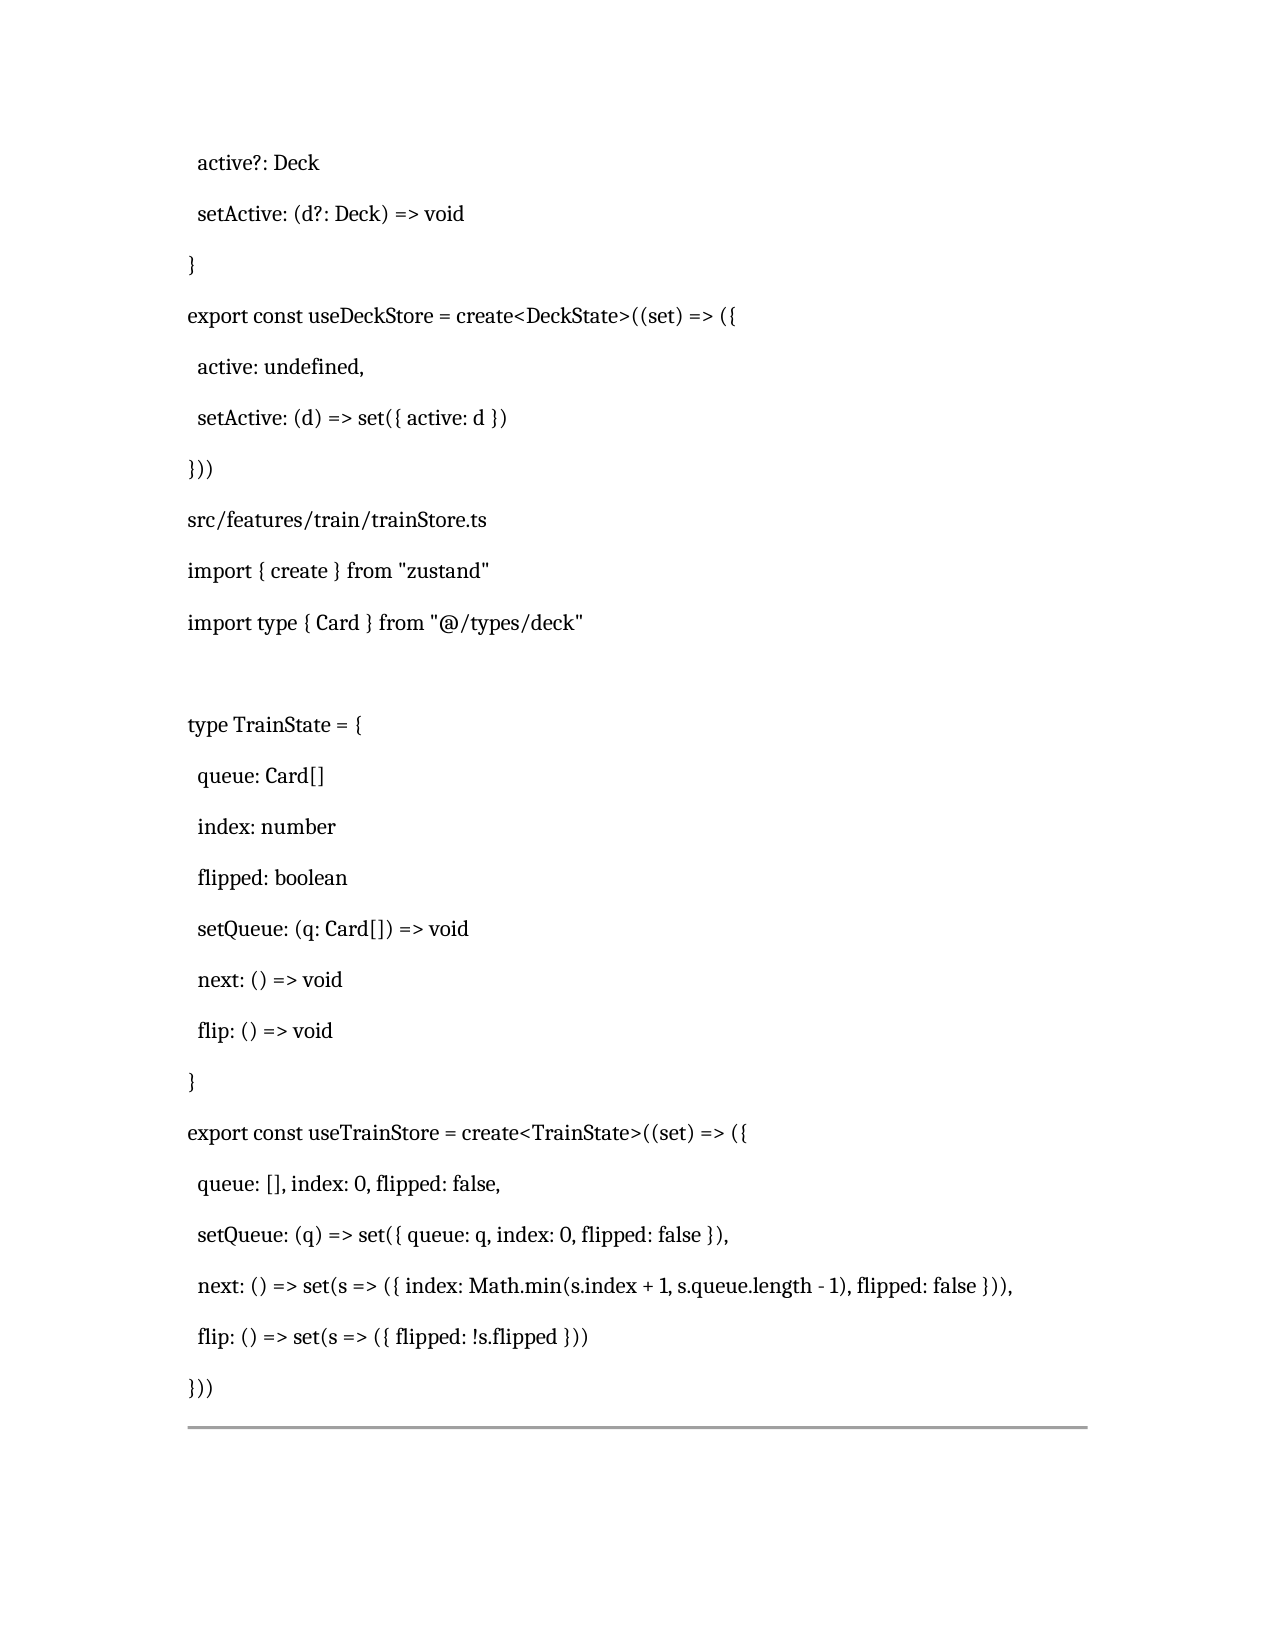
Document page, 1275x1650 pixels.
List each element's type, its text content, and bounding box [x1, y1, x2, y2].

text flipped: boolean [187, 864, 1087, 891]
text next: () => set(s => ({ index: Math.min(s.index + 1, s.queue.length - 1), flipped: false })), [187, 1273, 1087, 1299]
text })) [187, 1375, 1087, 1401]
text flip: () => void [187, 1018, 1087, 1044]
text next: () => void [187, 967, 1087, 993]
text active?: Deck [187, 150, 1087, 176]
text index: number [187, 813, 1087, 840]
text setQueue: (q) => set({ queue: q, index: 0, flipped: false }), [187, 1222, 1087, 1248]
text active: undefined, [187, 354, 1087, 381]
text src/features/train/trainStore.ts [187, 507, 1087, 534]
text setActive: (d?: Deck) => void [187, 201, 1087, 227]
text setQueue: (q: Card[]) => void [187, 916, 1087, 942]
text } [187, 252, 1087, 278]
text })) [187, 456, 1087, 483]
text type TrainState = { [187, 711, 1087, 738]
text import { create } from "zustand" [187, 558, 1087, 585]
text import type { Card } from "@/types/deck" [187, 609, 1087, 636]
text queue: [], index: 0, flipped: false, [187, 1171, 1087, 1197]
text } [187, 1069, 1087, 1095]
text queue: Card[] [187, 762, 1087, 789]
text setActive: (d) => set({ active: d }) [187, 405, 1087, 432]
text flip: () => set(s => ({ flipped: !s.flipped })) [187, 1324, 1087, 1350]
text export const useDeckStore = create<DeckState>((set) => ({ [187, 303, 1087, 329]
text export const useTrainStore = create<TrainState>((set) => ({ [187, 1120, 1087, 1146]
